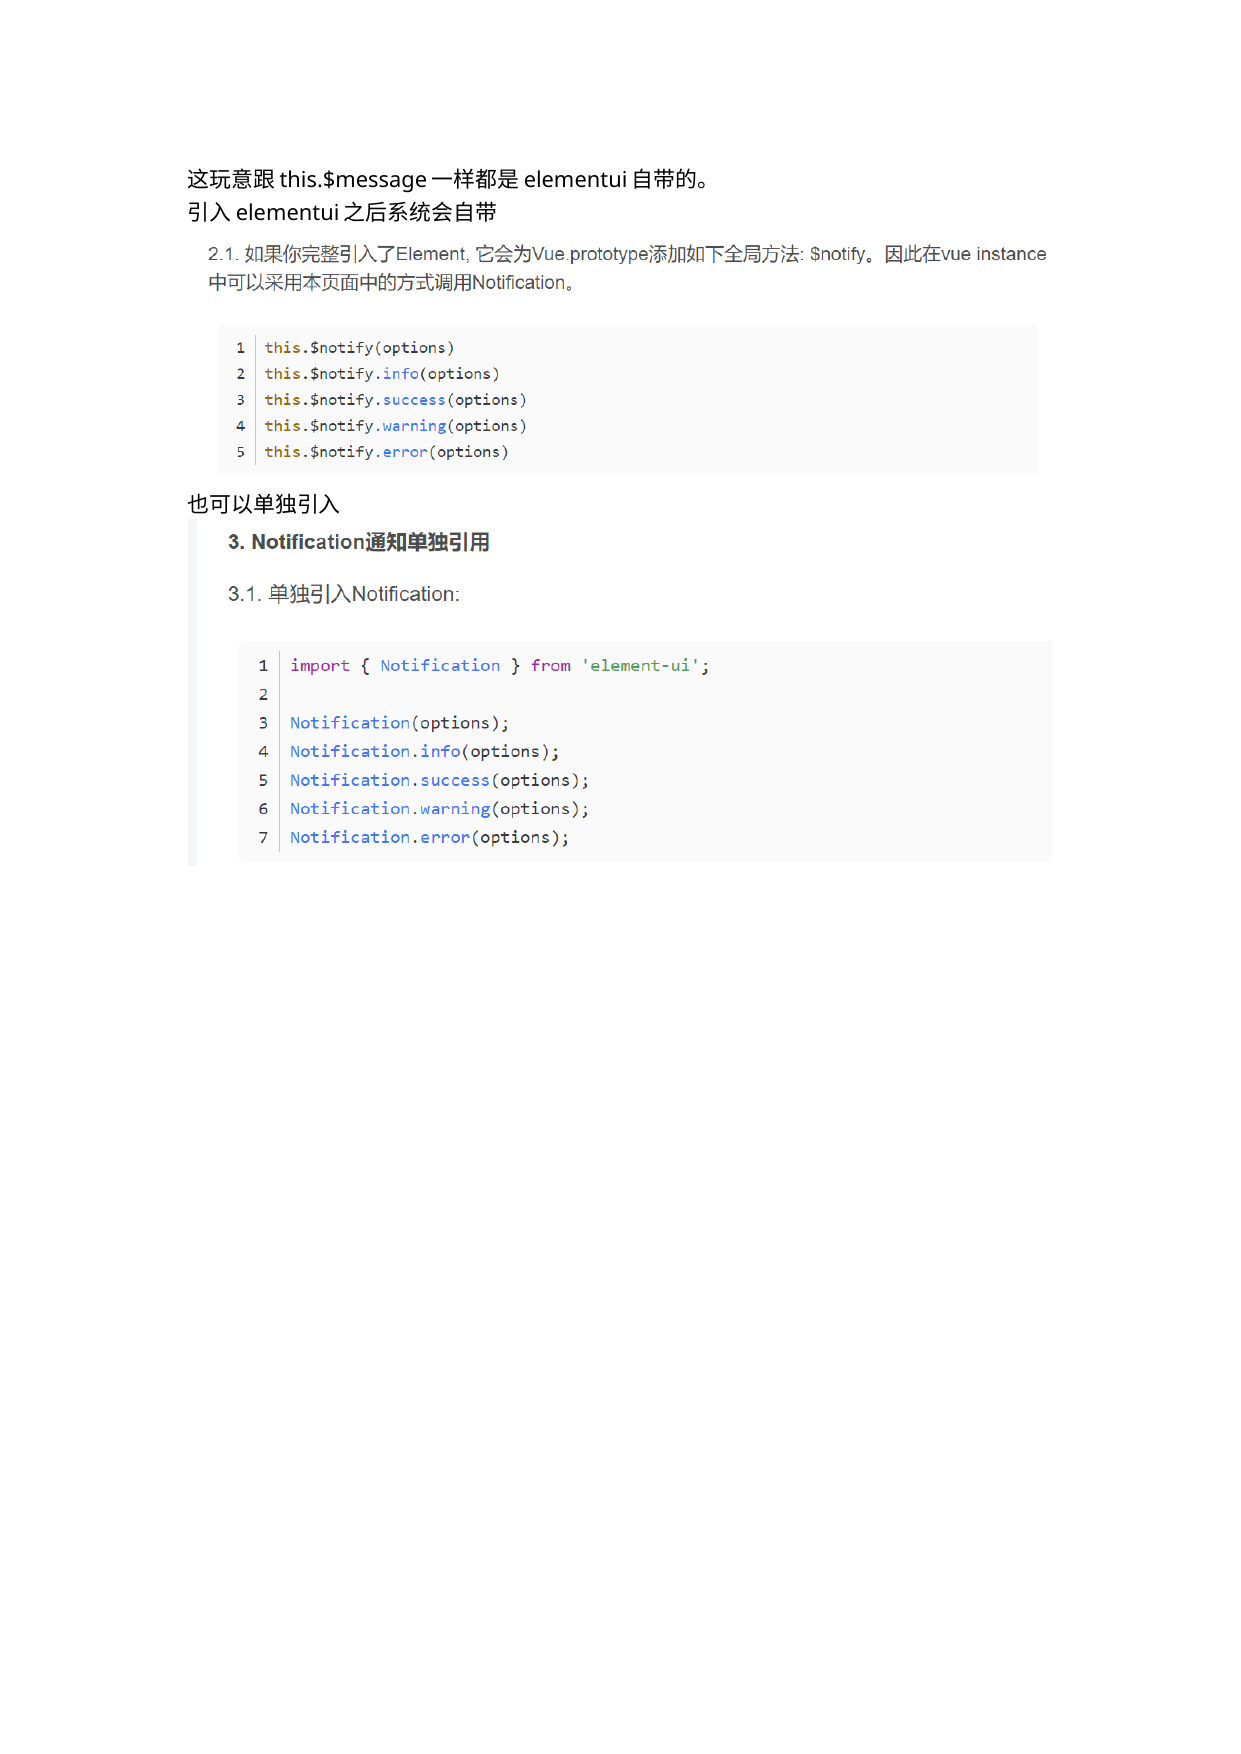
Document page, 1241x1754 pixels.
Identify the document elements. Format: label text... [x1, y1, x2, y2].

picture [187, 227, 1053, 478]
text 这玩意跟this.$message一样都是elementui自带的。 [187, 162, 1053, 194]
picture [187, 519, 1053, 866]
text 引入elementui之后系统会自带 [187, 194, 1053, 227]
text 也可以单独引入 [187, 487, 1053, 519]
